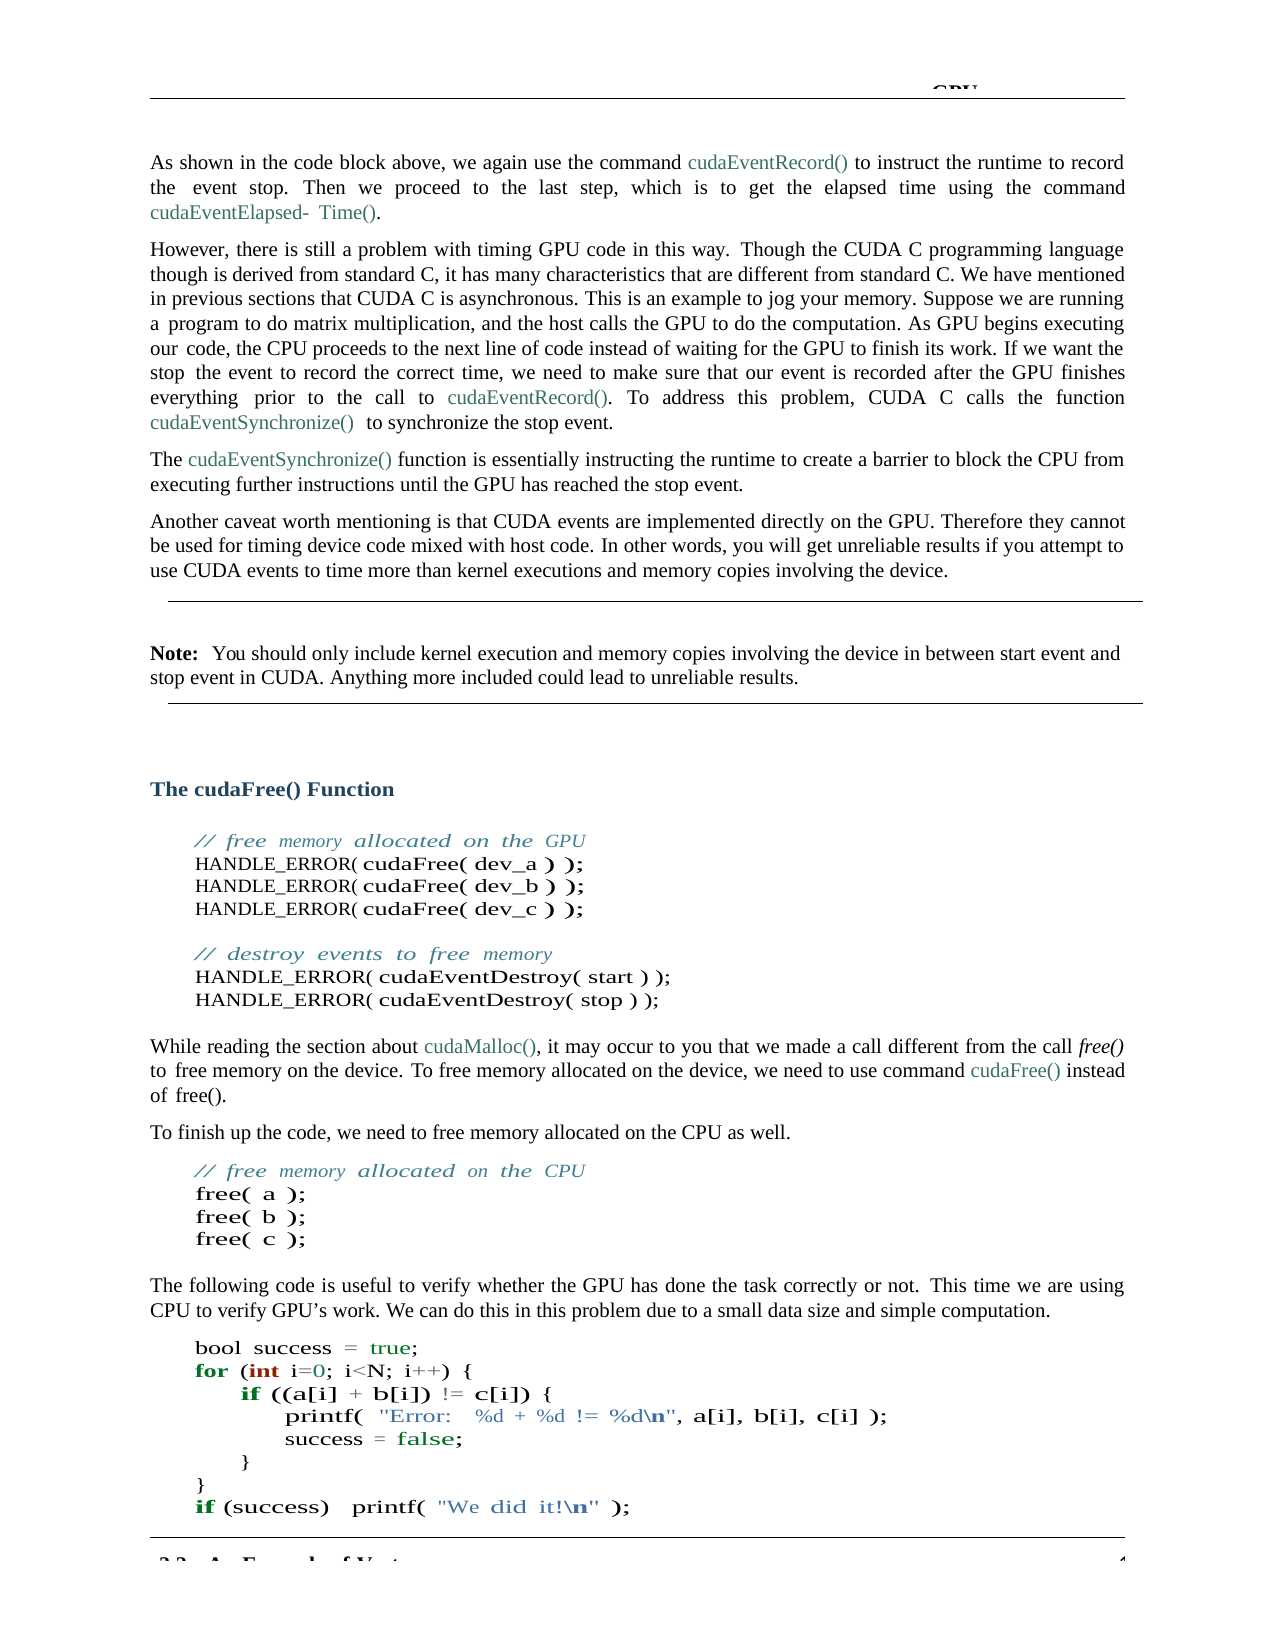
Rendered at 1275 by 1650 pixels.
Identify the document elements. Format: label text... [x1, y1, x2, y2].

text However, there is still a problem with timing GPU code in this way. Though the CUDA C programming language though is derived from standard C, it has many characteristics that are different from standard C. We have mentioned in previous sections that CUDA C is asynchronous. This is an example to jog your memory. Suppose we are running a program to do matrix multiplication, and the host calls the GPU to do the computation. As GPU begins executing our code, the CPU proceeds to the next line of code instead of waiting for the GPU to finish its work. If we want the stop the event to record the correct time, we need to make sure that our event is recorded after the GPU finishes everything prior to the call to cudaEventRecord(). To address this problem, CUDA C calls the function cudaEventSynchronize() to synchronize the stop event. [150, 237, 1125, 434]
text } [239, 1451, 1137, 1472]
text // free memory allocated on the CPU [195, 1160, 1137, 1181]
text bool success = true; [195, 1337, 1137, 1358]
text for (int i=0; i<N; i++) { [195, 1360, 1137, 1381]
text free( b ); [195, 1206, 1137, 1227]
text free( c ); [195, 1228, 1137, 1250]
text While reading the section about cudaMalloc(), it may occur to you that we made a call different from the call free() to free memory on the device. To free memory allocated on the device, we need to use command cudaFree() instead of free(). [150, 1034, 1125, 1107]
text if (success) printf( "We did it!\n" ); [195, 1496, 1137, 1518]
text if ((a[i] + b[i]) != c[i]) { [238, 1383, 555, 1404]
text printf( "Error: %d + %d != %d\n", a[i], b[i], c[i] ); success = false; [284, 1405, 890, 1449]
text // destroy events to free memory HANDLE_ERROR( cudaEventDestroy( start ) ); HANDLE_ERROR( cudaEventDestroy( stop ) ); [195, 943, 679, 1010]
text Another caveat worth mentioning is that CUDA events are implemented directly on the GPU. Therefore they cannot be used for timing device code mixed with host code. In other words, you will get unreliable results if you attempt to use CUDA events to time more than kernel executions and memory copies involving the device. [150, 509, 1125, 582]
text // free memory allocated on the GPU HANDLE_ERROR( cudaFree( dev_a ) ); HANDLE_ERROR( cudaFree( dev_b ) ); HANDLE_ERROR( cudaFree( dev_c ) ); [195, 830, 733, 919]
text } [195, 1473, 1137, 1495]
text The cudaFree() Function [150, 777, 1137, 801]
text free( a ); [195, 1183, 1137, 1204]
text The following code is useful to verify whether the GPU has done the task correctly or not. This time we are using CPU to verify GPU’s work. We can do this in this problem due to a small data size and simple computation. [150, 1273, 1125, 1322]
text To finish up the code, we need to free memory allocated on the CPU as well. [150, 1120, 1137, 1144]
text The cudaEventSynchronize() function is essentially instructing the runtime to create a barrier to block the CPU from executing further instructions until the GPU has reached the stop event. [150, 447, 1125, 496]
text As shown in the code block above, we again use the command cudaEventRecord() to instruct the runtime to record the event stop. Then we proceed to the last step, which is to get the elapsed time using the command cudaEventElapsed- Time(). [150, 150, 1125, 224]
text Note: You should only include kernel execution and memory copies involving the device in between start event and stop event in CUDA. Anything more included could lead to unreliable results. [150, 641, 1125, 689]
